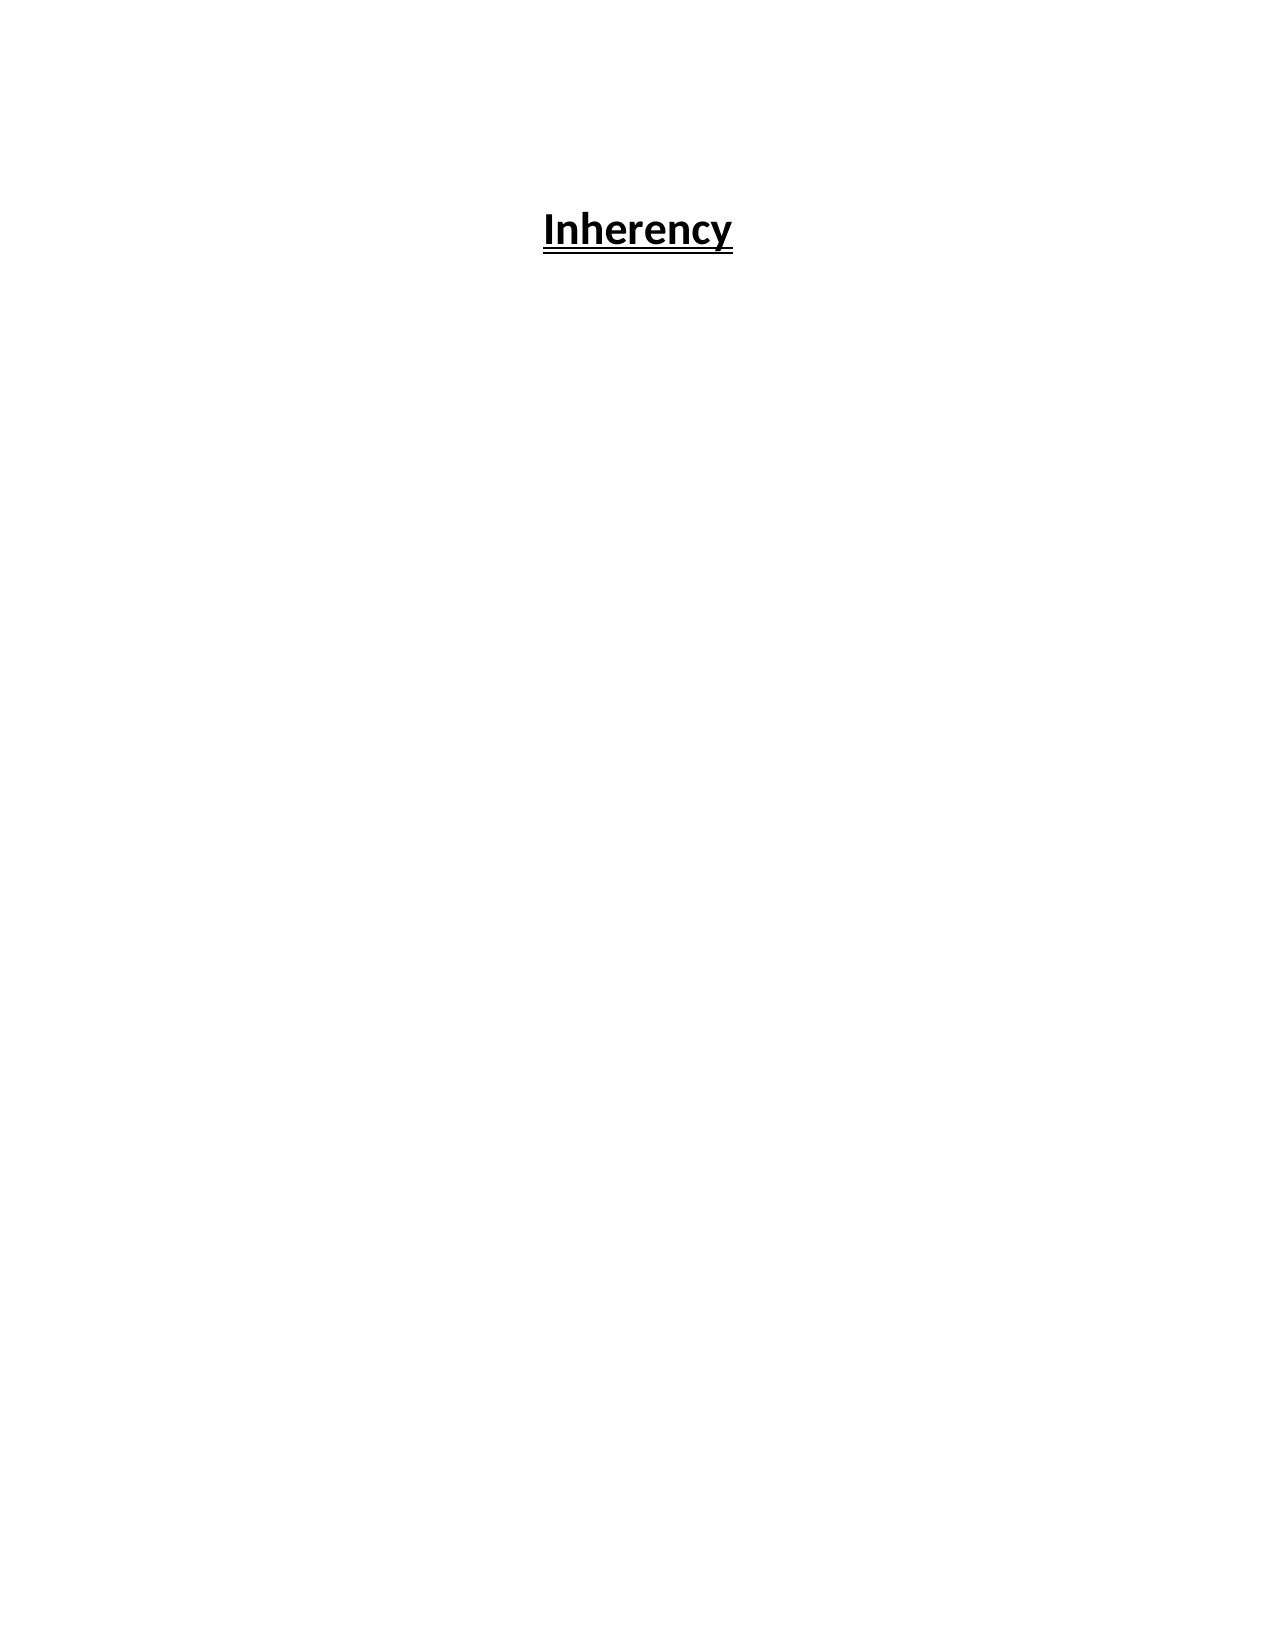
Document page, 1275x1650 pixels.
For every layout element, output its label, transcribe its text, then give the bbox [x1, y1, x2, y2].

text Inherency [150, 200, 1125, 256]
